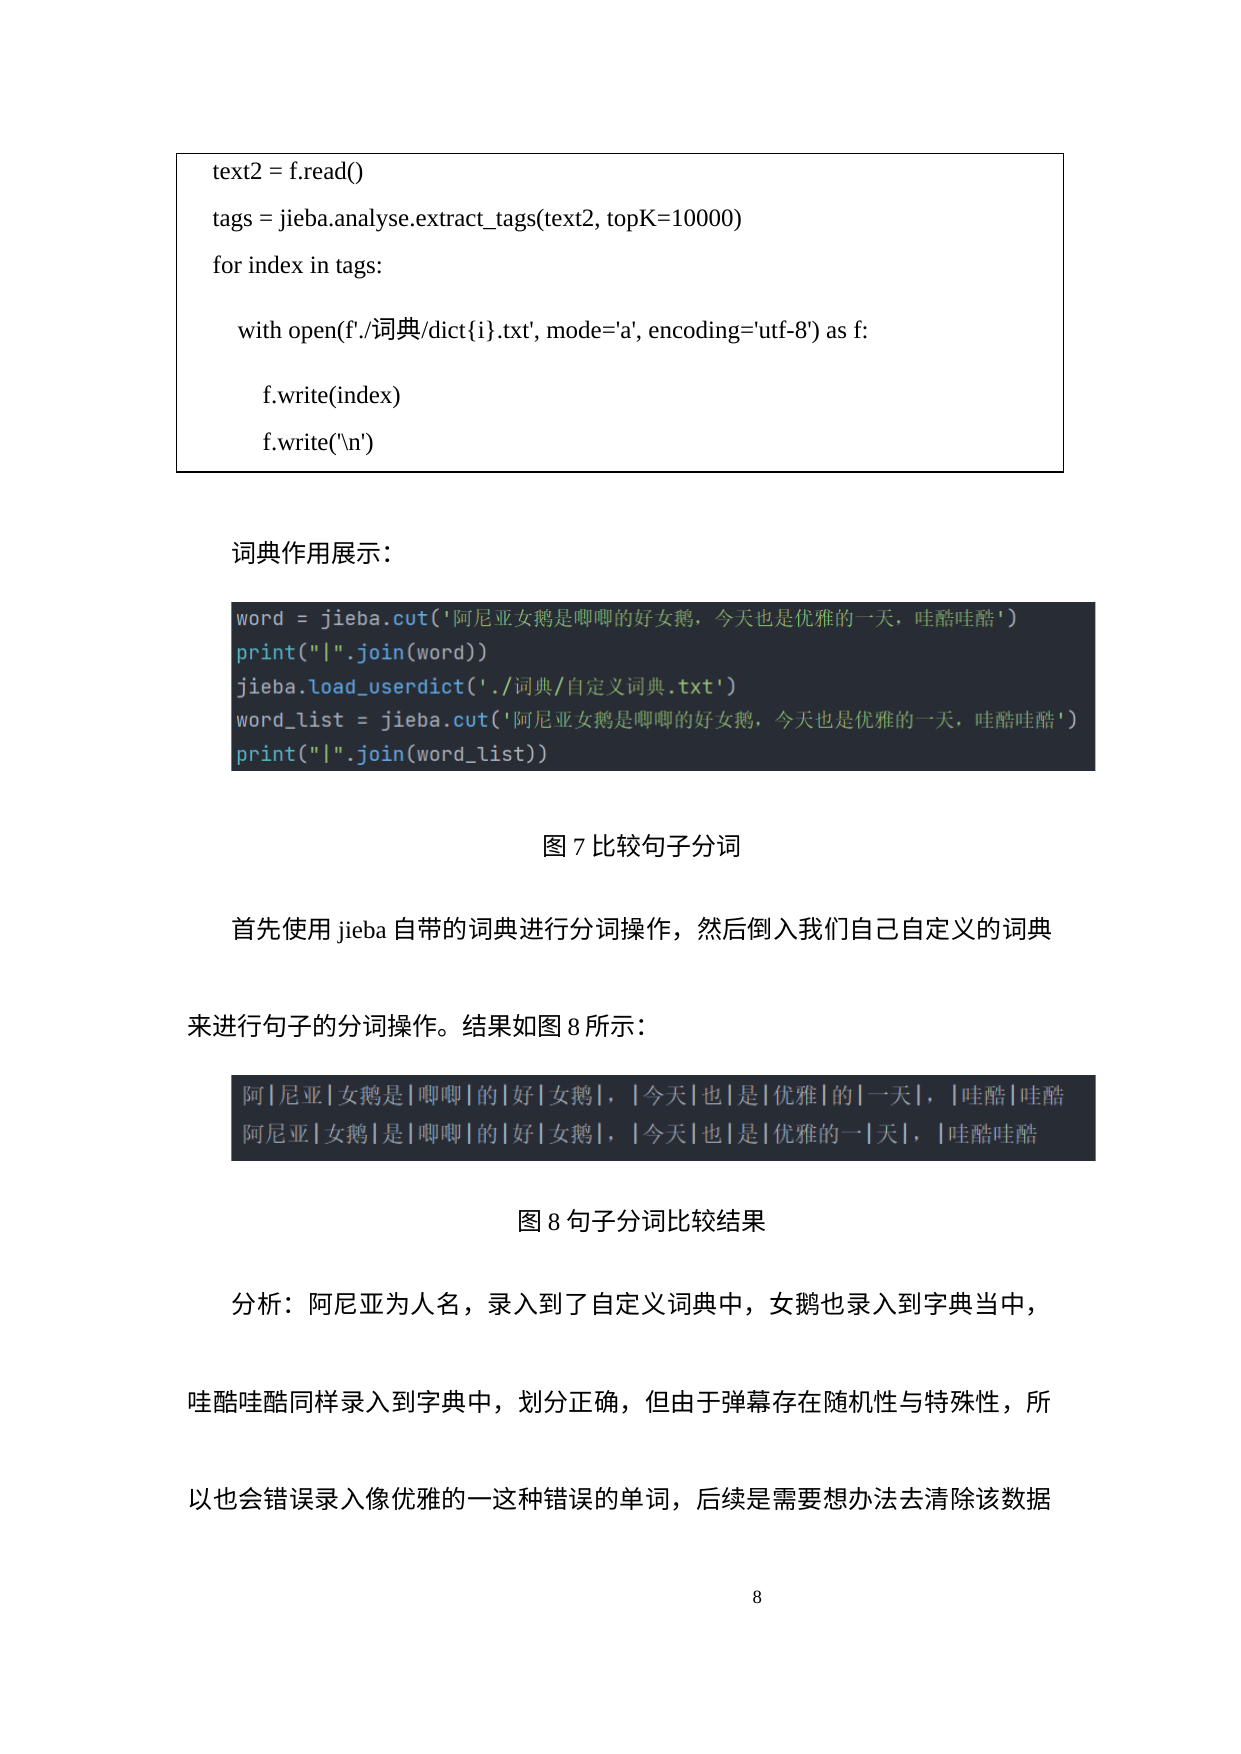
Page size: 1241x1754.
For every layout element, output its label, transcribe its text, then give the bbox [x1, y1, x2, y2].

list 词典作用展示： [187, 519, 1053, 584]
list 首先使用jieba自带的词典进行分词操作，然后倒入我们自己自定义的词典来进行句子的分词操作。结果如图8所示： [187, 895, 1053, 1057]
picture [231, 602, 1096, 771]
list 图8 句子分词比较结果 [187, 1187, 1053, 1252]
list 图7 比较句子分词 [187, 812, 1053, 877]
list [187, 1271, 1053, 1531]
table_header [177, 154, 1063, 471]
picture [231, 1075, 1096, 1161]
